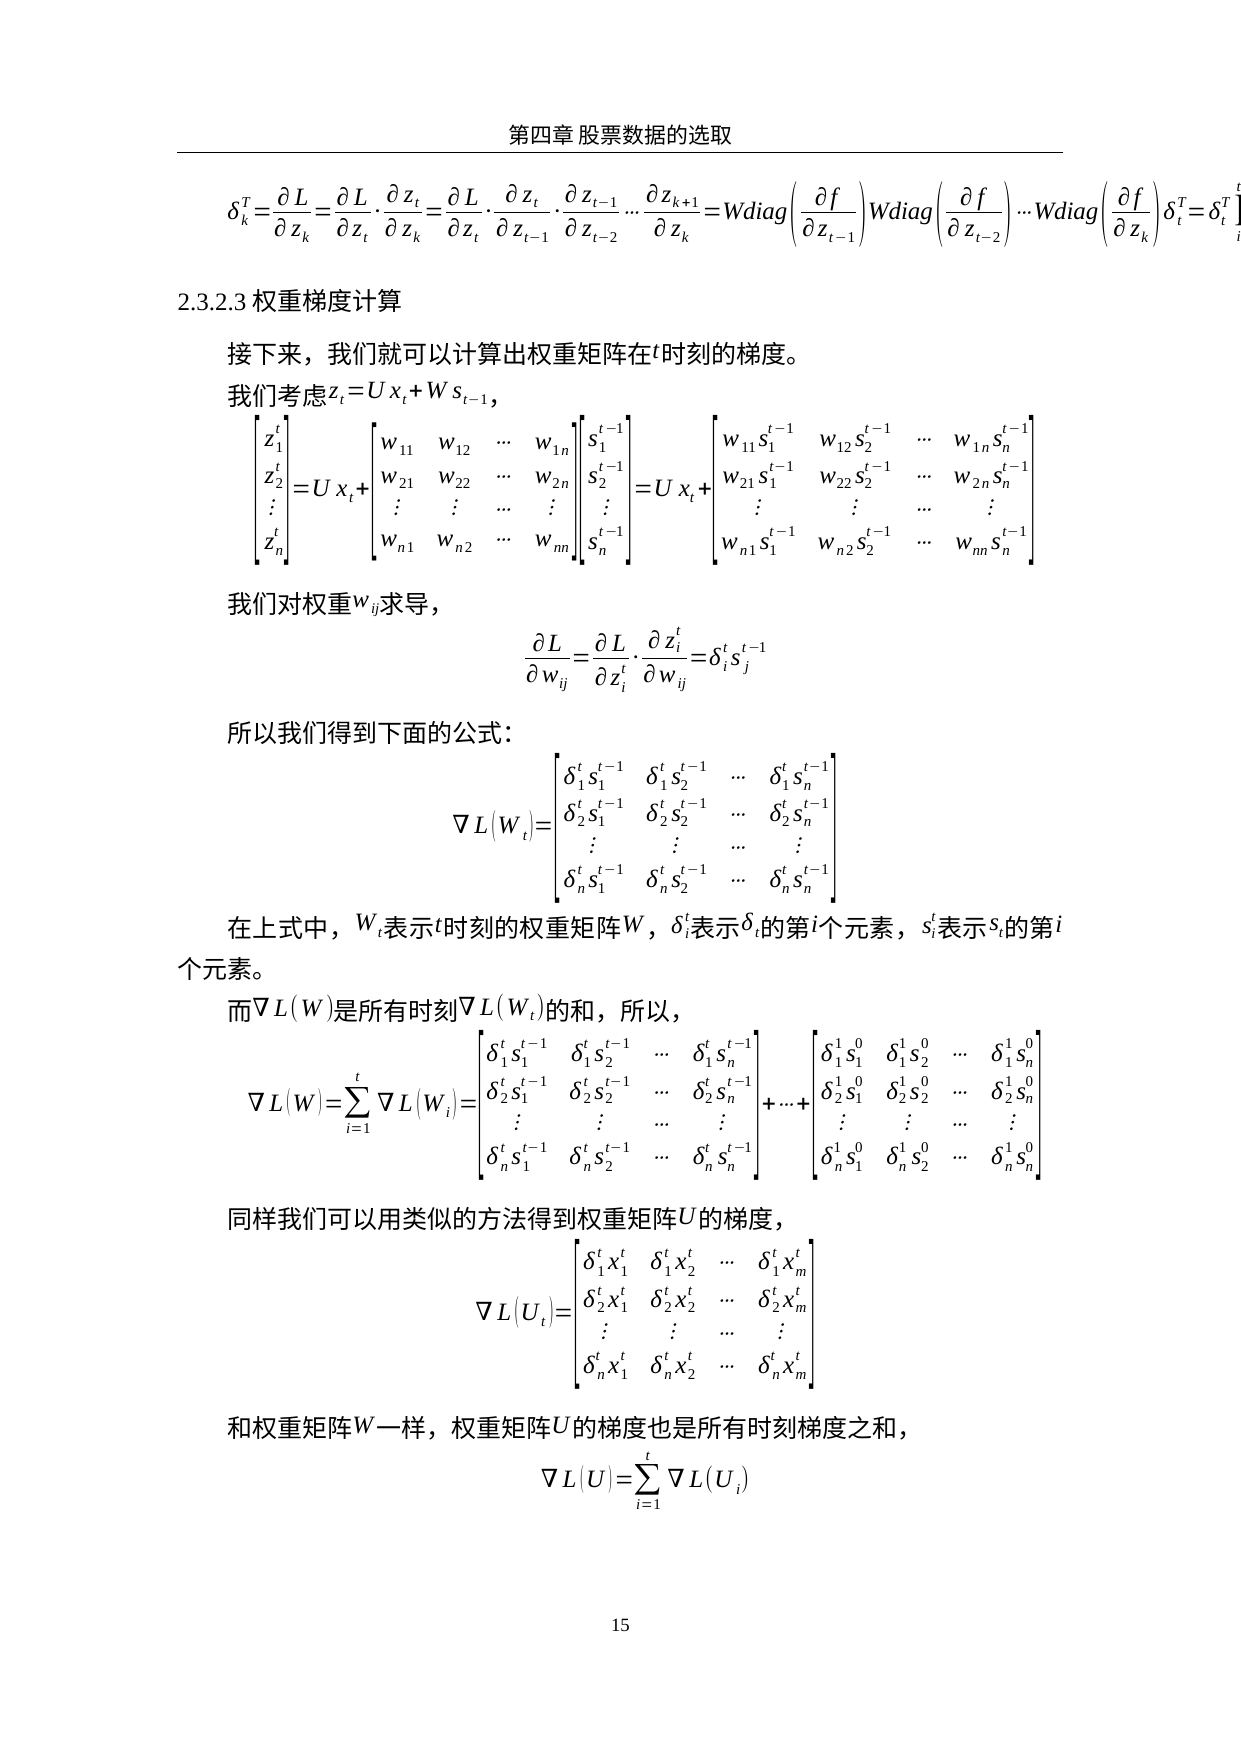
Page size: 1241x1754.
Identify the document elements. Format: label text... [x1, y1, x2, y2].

text 同样我们可以用类似的方法得到权重矩阵的梯度， [177, 1196, 1063, 1237]
text 在上式中，表示时刻的权重矩阵，表示的第个元素，表示的第个元素。 [177, 904, 1063, 987]
text 而是所有时刻的和，所以， [177, 987, 1063, 1029]
text 所以我们得到下面的公式： [177, 709, 1063, 751]
text 我们对权重求导， [177, 580, 1063, 622]
text 我们考虑， [177, 372, 1063, 413]
text 和权重矩阵一样，权重矩阵的梯度也是所有时刻梯度之和， [177, 1404, 1063, 1446]
text 2.3.2.3 权重梯度计算 [177, 276, 1063, 317]
text 接下来，我们就可以计算出权重矩阵在时刻的梯度。 [177, 330, 1063, 372]
